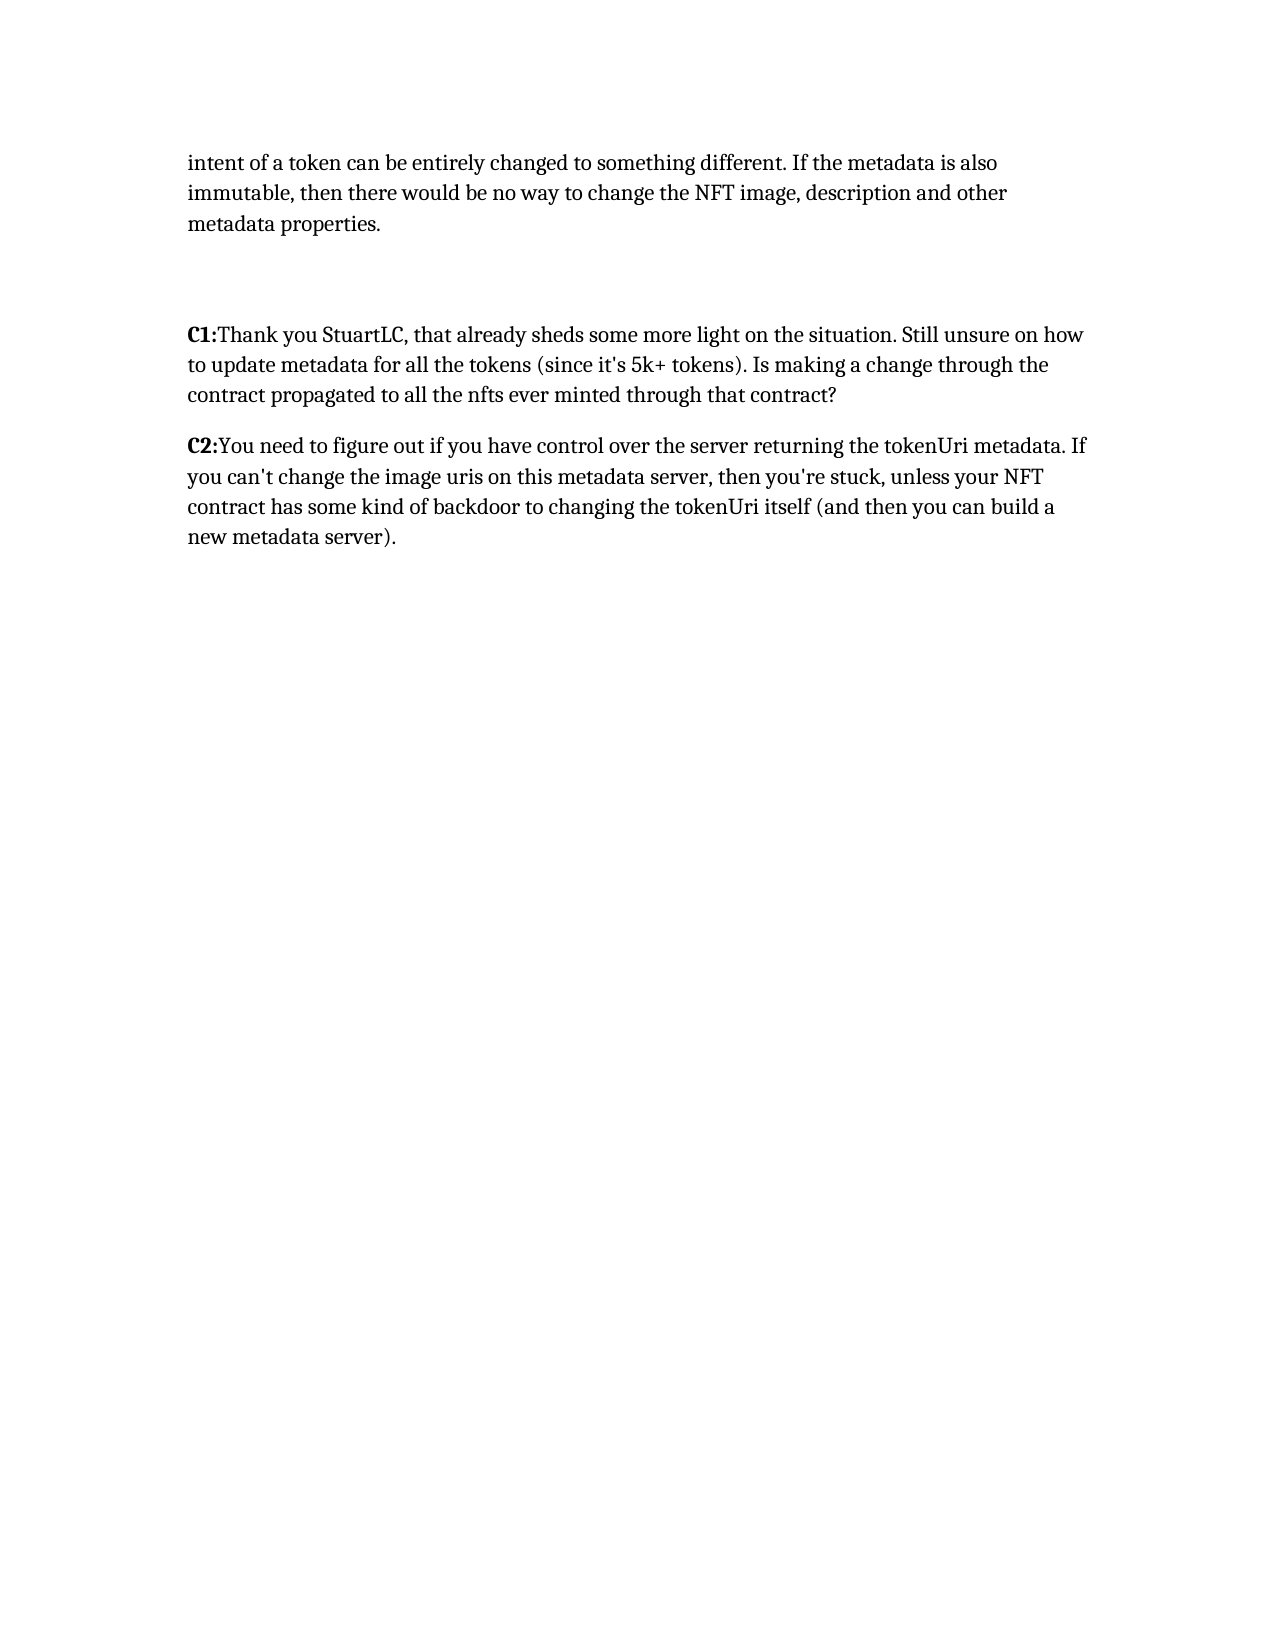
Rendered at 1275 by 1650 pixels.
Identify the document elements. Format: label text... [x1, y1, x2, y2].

text C2:You need to figure out if you have control over the server returning the tokenUri metadata. If you can't change the image uris on this metadata server, then you're stuck, unless your NFT contract has some kind of backdoor to changing the tokenUri itself (and then you can build a new metadata server). [187, 433, 1087, 550]
text C1:Thank you StuartLC, that already sheds some more light on the situation. Still unsure on how to update metadata for all the tokens (since it's 5k+ tokens). Is making a change through the contract propagated to all the nfts ever minted through that contract? [187, 322, 1087, 409]
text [187, 150, 1087, 297]
